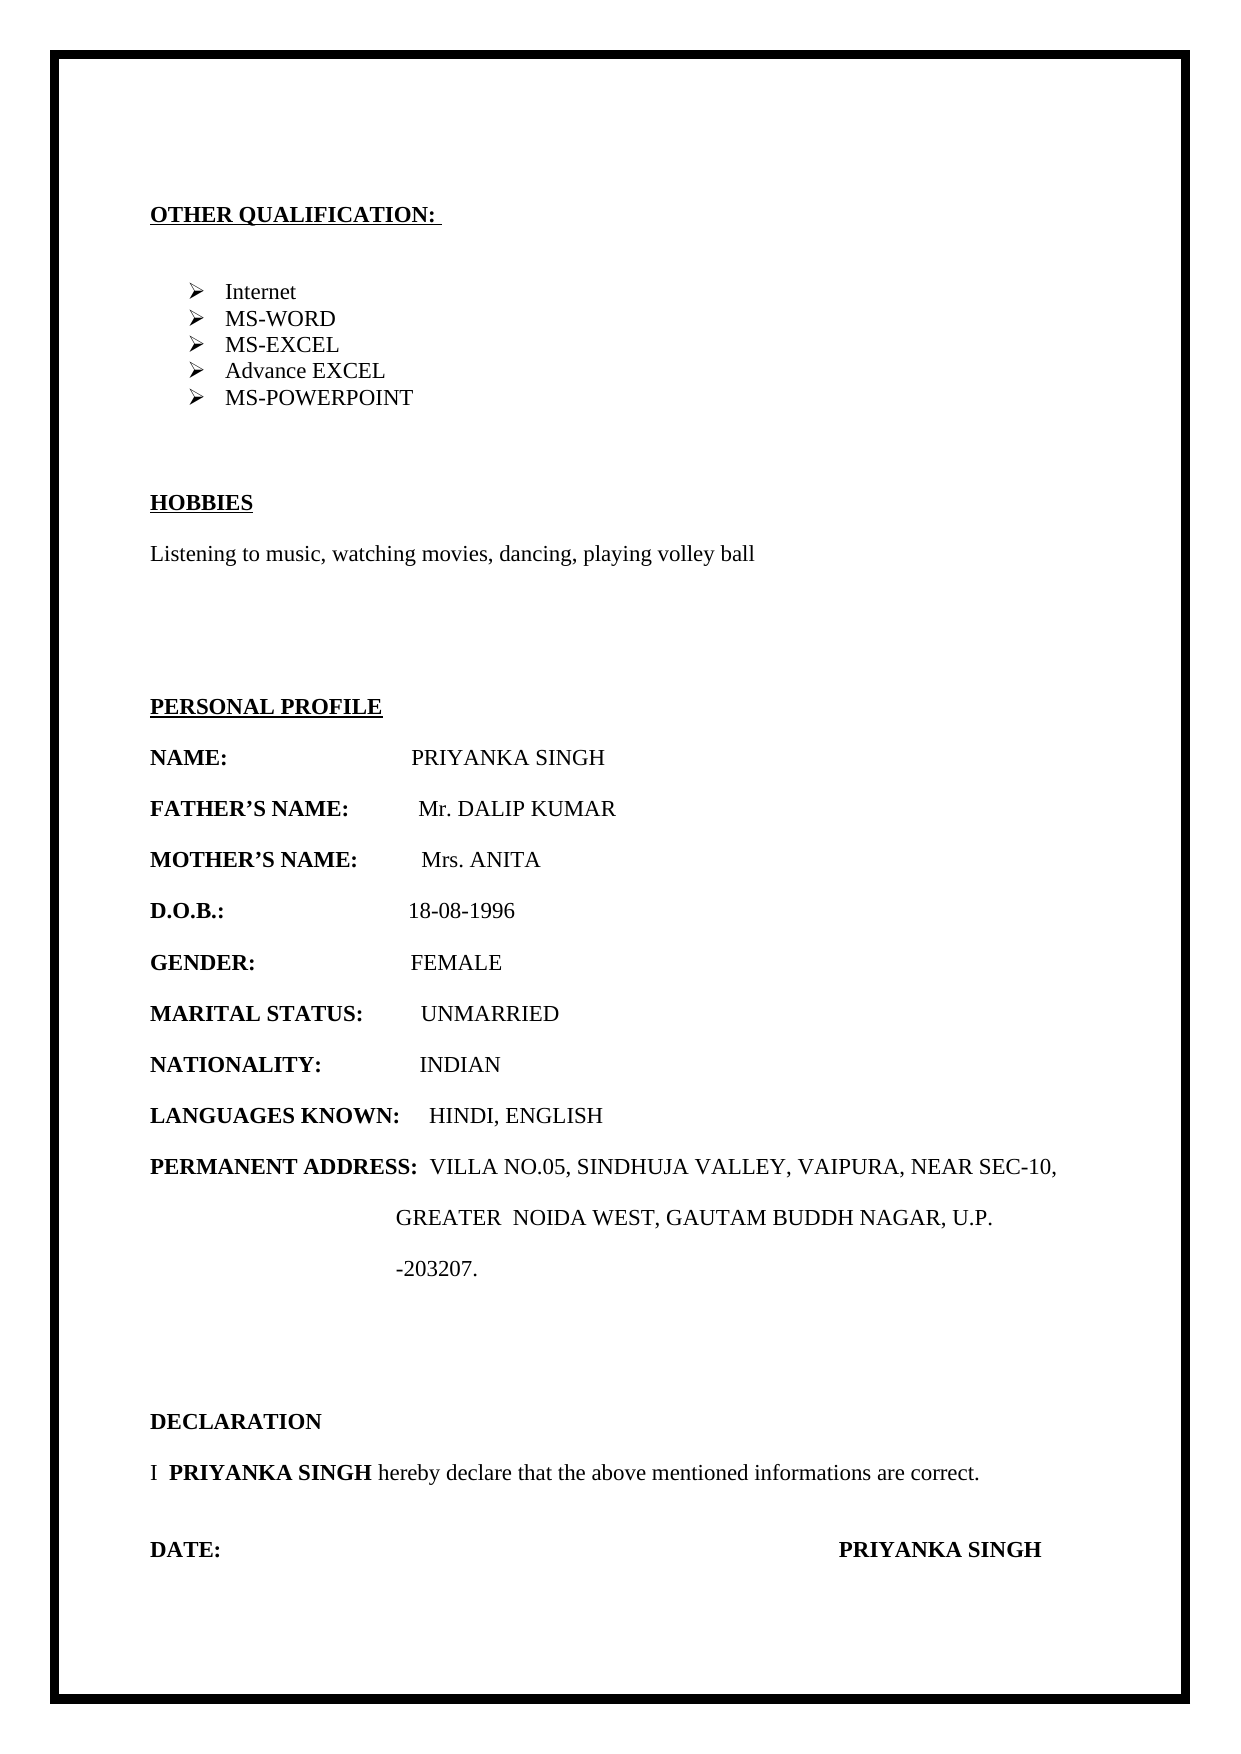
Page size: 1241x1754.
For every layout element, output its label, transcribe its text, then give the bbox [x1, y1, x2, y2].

text LANGUAGES KNOWN: HINDI, ENGLISH [150, 1102, 1090, 1128]
text PERSONAL PROFILE [150, 693, 1090, 720]
text FATHER’S NAME: Mr. DALIP KUMAR [150, 796, 1090, 822]
text DECLARATION [150, 1408, 1090, 1434]
text OTHER QUALIFICATION: [150, 201, 1090, 227]
text NATIONALITY: INDIAN [150, 1051, 1090, 1077]
text D.O.B.: 18-08-1996 [150, 898, 1090, 924]
list Internet [187, 278, 1090, 305]
list MS-EXCEL [187, 331, 1090, 357]
text MARITAL STATUS: UNMARRIED [150, 1000, 1090, 1026]
text MOTHER’S NAME: Mrs. ANITA [150, 847, 1090, 873]
text HOBBIES [150, 489, 1090, 516]
text PERMANENT ADDRESS: VILLA NO.05, SINDHUJA VALLEY, VAIPURA, NEAR SEC-10, [150, 1153, 1090, 1179]
text Listening to music, watching movies, dancing, playing volley ball [150, 540, 1090, 567]
list Advance EXCEL [187, 357, 1090, 384]
text NAME: PRIYANKA SINGH [150, 744, 1090, 771]
text -203207. [150, 1255, 1090, 1281]
list MS-POWERPOINT [187, 384, 1090, 410]
text I PRIYANKA SINGH hereby declare that the above mentioned informations are correct. [150, 1459, 1090, 1485]
list MS-WORD [187, 305, 1090, 331]
text DATE: PRIYANKA SINGH [150, 1536, 1090, 1563]
text GENDER: FEMALE [150, 949, 1090, 975]
text GREATER NOIDA WEST, GAUTAM BUDDH NAGAR, U.P. [150, 1204, 1090, 1230]
